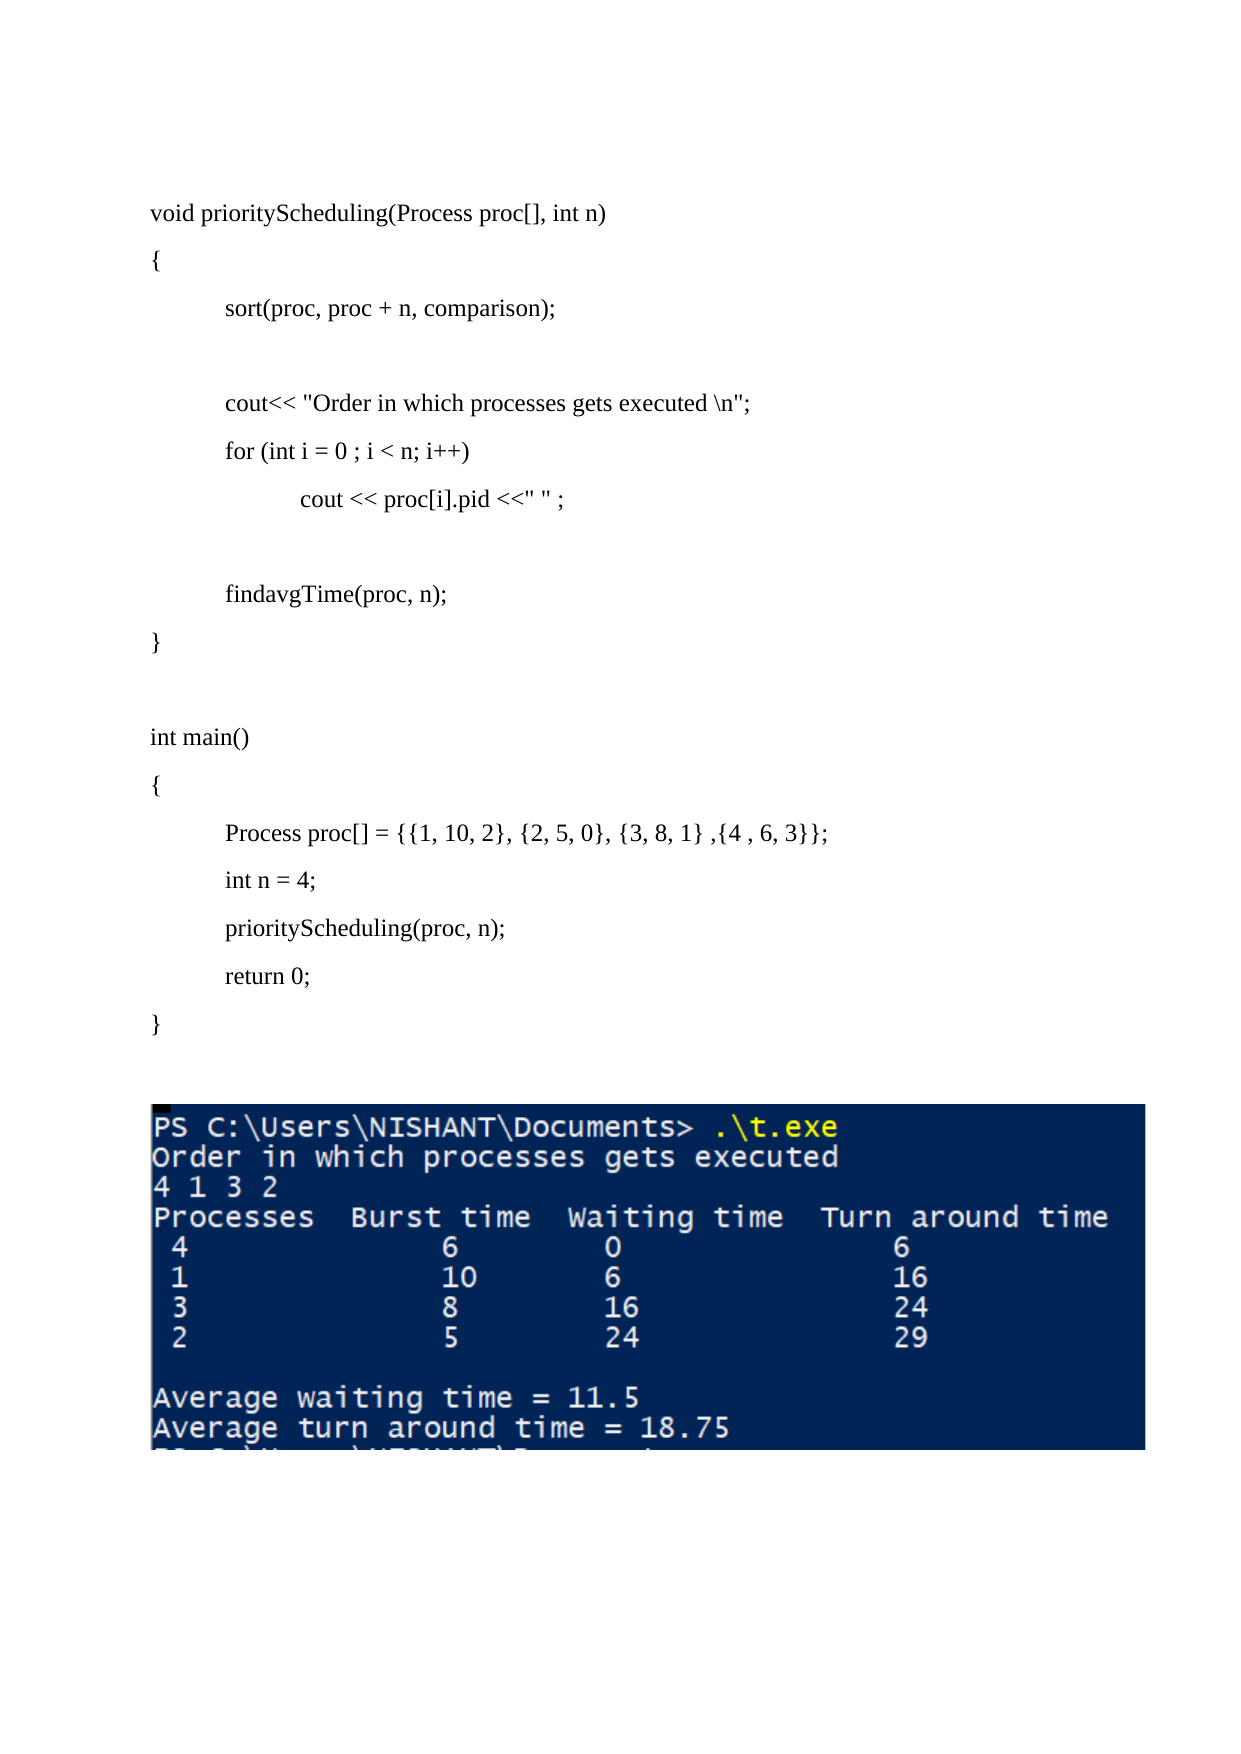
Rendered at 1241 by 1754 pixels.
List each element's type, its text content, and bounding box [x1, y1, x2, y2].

picture [150, 1104, 1146, 1450]
text int main() [150, 722, 1090, 751]
text int n = 4; [150, 866, 1090, 894]
text cout << proc[i].pid <<" " ; [150, 484, 1090, 513]
text for (int i = 0 ; i < n; i++) [150, 436, 1090, 465]
text cout<< "Order in which processes gets executed \n"; [150, 388, 1090, 417]
text sort(proc, proc + n, comparison); [150, 293, 1090, 322]
text void priorityScheduling(Process proc[], int n) [150, 198, 1090, 226]
text priorityScheduling(proc, n); [150, 913, 1090, 942]
text findavgTime(proc, n); [150, 579, 1090, 608]
text } [150, 1009, 1090, 1037]
text { [150, 770, 1090, 799]
text Process proc[] = {{1, 10, 2}, {2, 5, 0}, {3, 8, 1} ,{4 , 6, 3}}; [150, 818, 1090, 847]
text } [150, 627, 1090, 656]
text return 0; [150, 961, 1090, 990]
text { [150, 245, 1090, 274]
